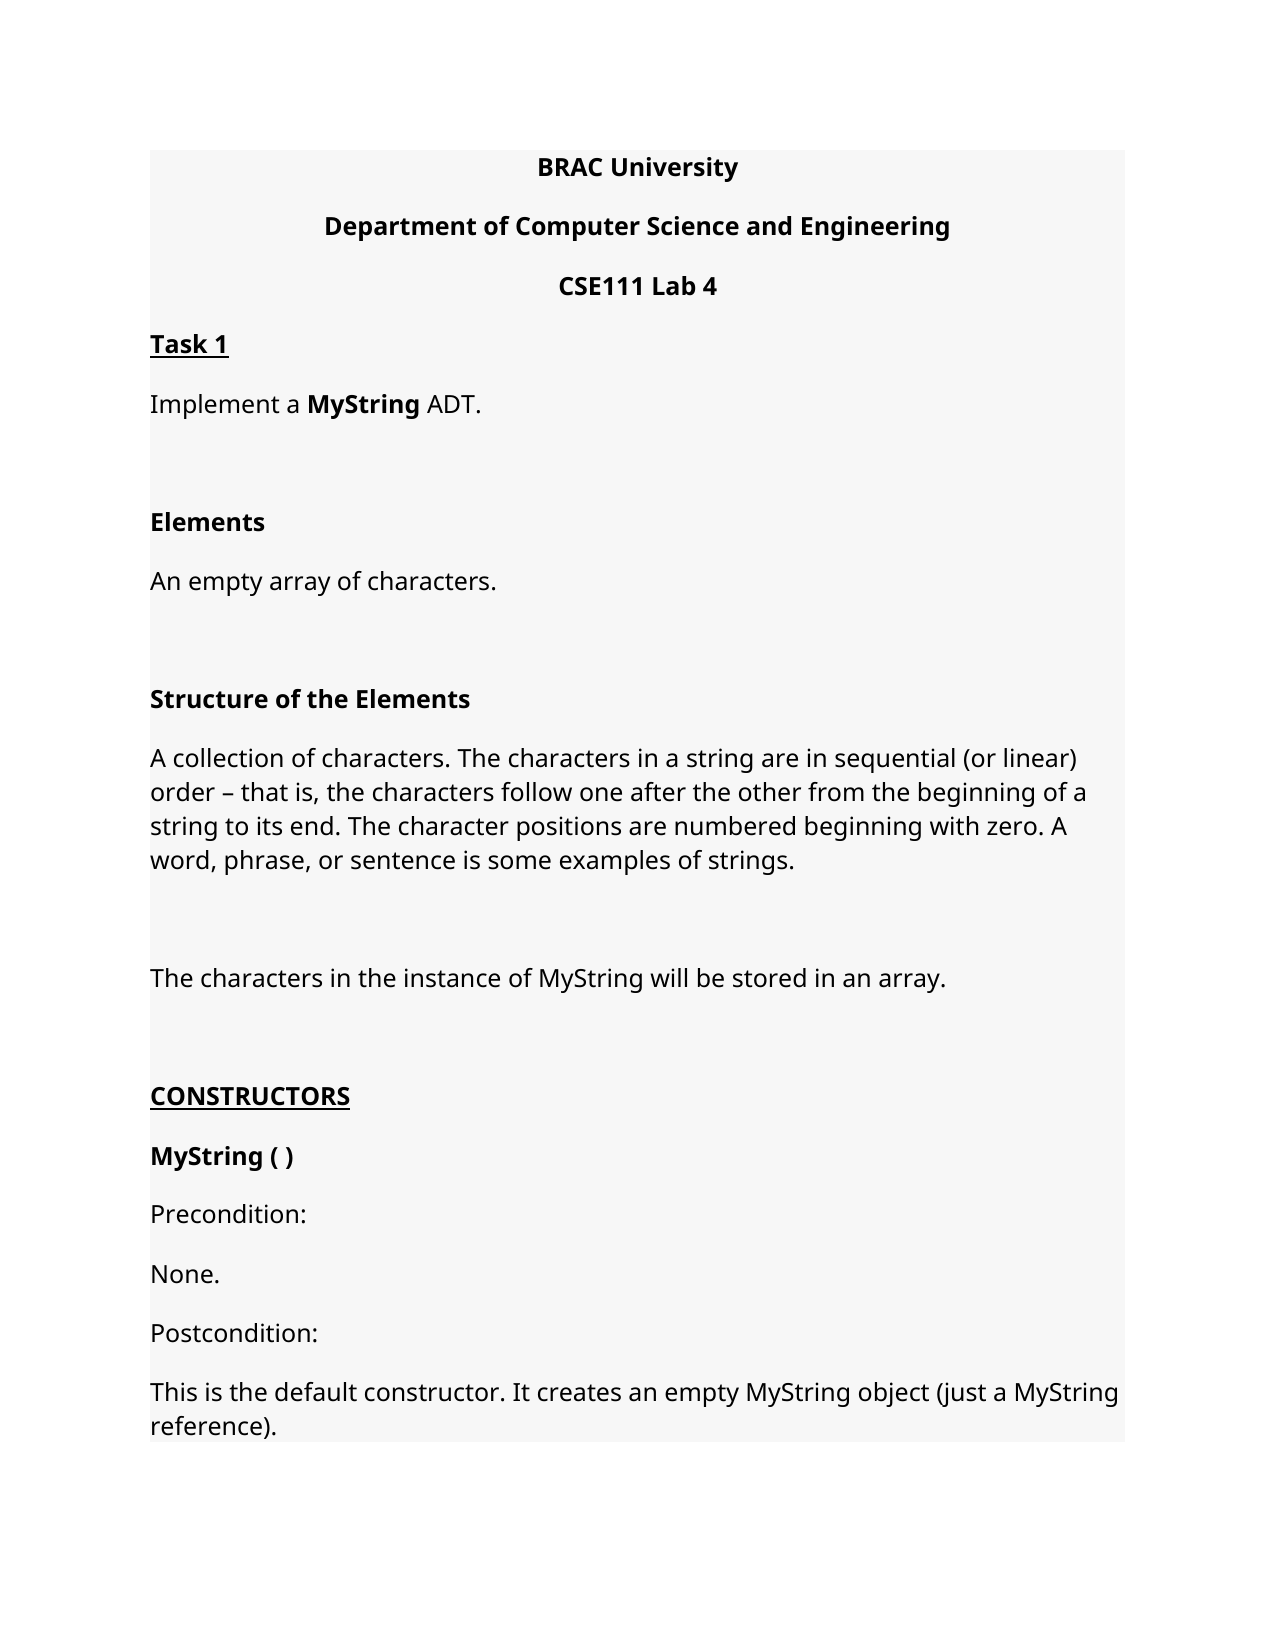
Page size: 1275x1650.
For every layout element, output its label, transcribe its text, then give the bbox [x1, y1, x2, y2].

text Structure of the Elements [150, 682, 1125, 716]
text Implement a MyString ADT. [150, 386, 1125, 420]
text This is the default constructor. It creates an empty MyString object (just a MyString reference). [150, 1374, 1125, 1442]
text MyString ( ) [150, 1138, 1125, 1172]
text None. [150, 1256, 1125, 1290]
text CONSTRUCTORS [150, 1079, 1125, 1113]
text BRAC University [150, 150, 1125, 184]
text Task 1 [150, 327, 1125, 361]
text Elements [150, 504, 1125, 538]
text CSE111 Lab 4 [150, 268, 1125, 302]
text A collection of characters. The characters in a string are in sequential (or linear) order – that is, the characters follow one after the other from the beginning of a string to its end. The character positions are numbered beginning with zero. A word, phrase, or sentence is some examples of strings. [150, 741, 1125, 877]
text Precondition: [150, 1197, 1125, 1231]
text Department of Computer Science and Engineering [150, 209, 1125, 243]
text Postcondition: [150, 1315, 1125, 1349]
text An empty array of characters. [150, 563, 1125, 597]
text The characters in the instance of MyString will be stored in an array. [150, 961, 1125, 995]
